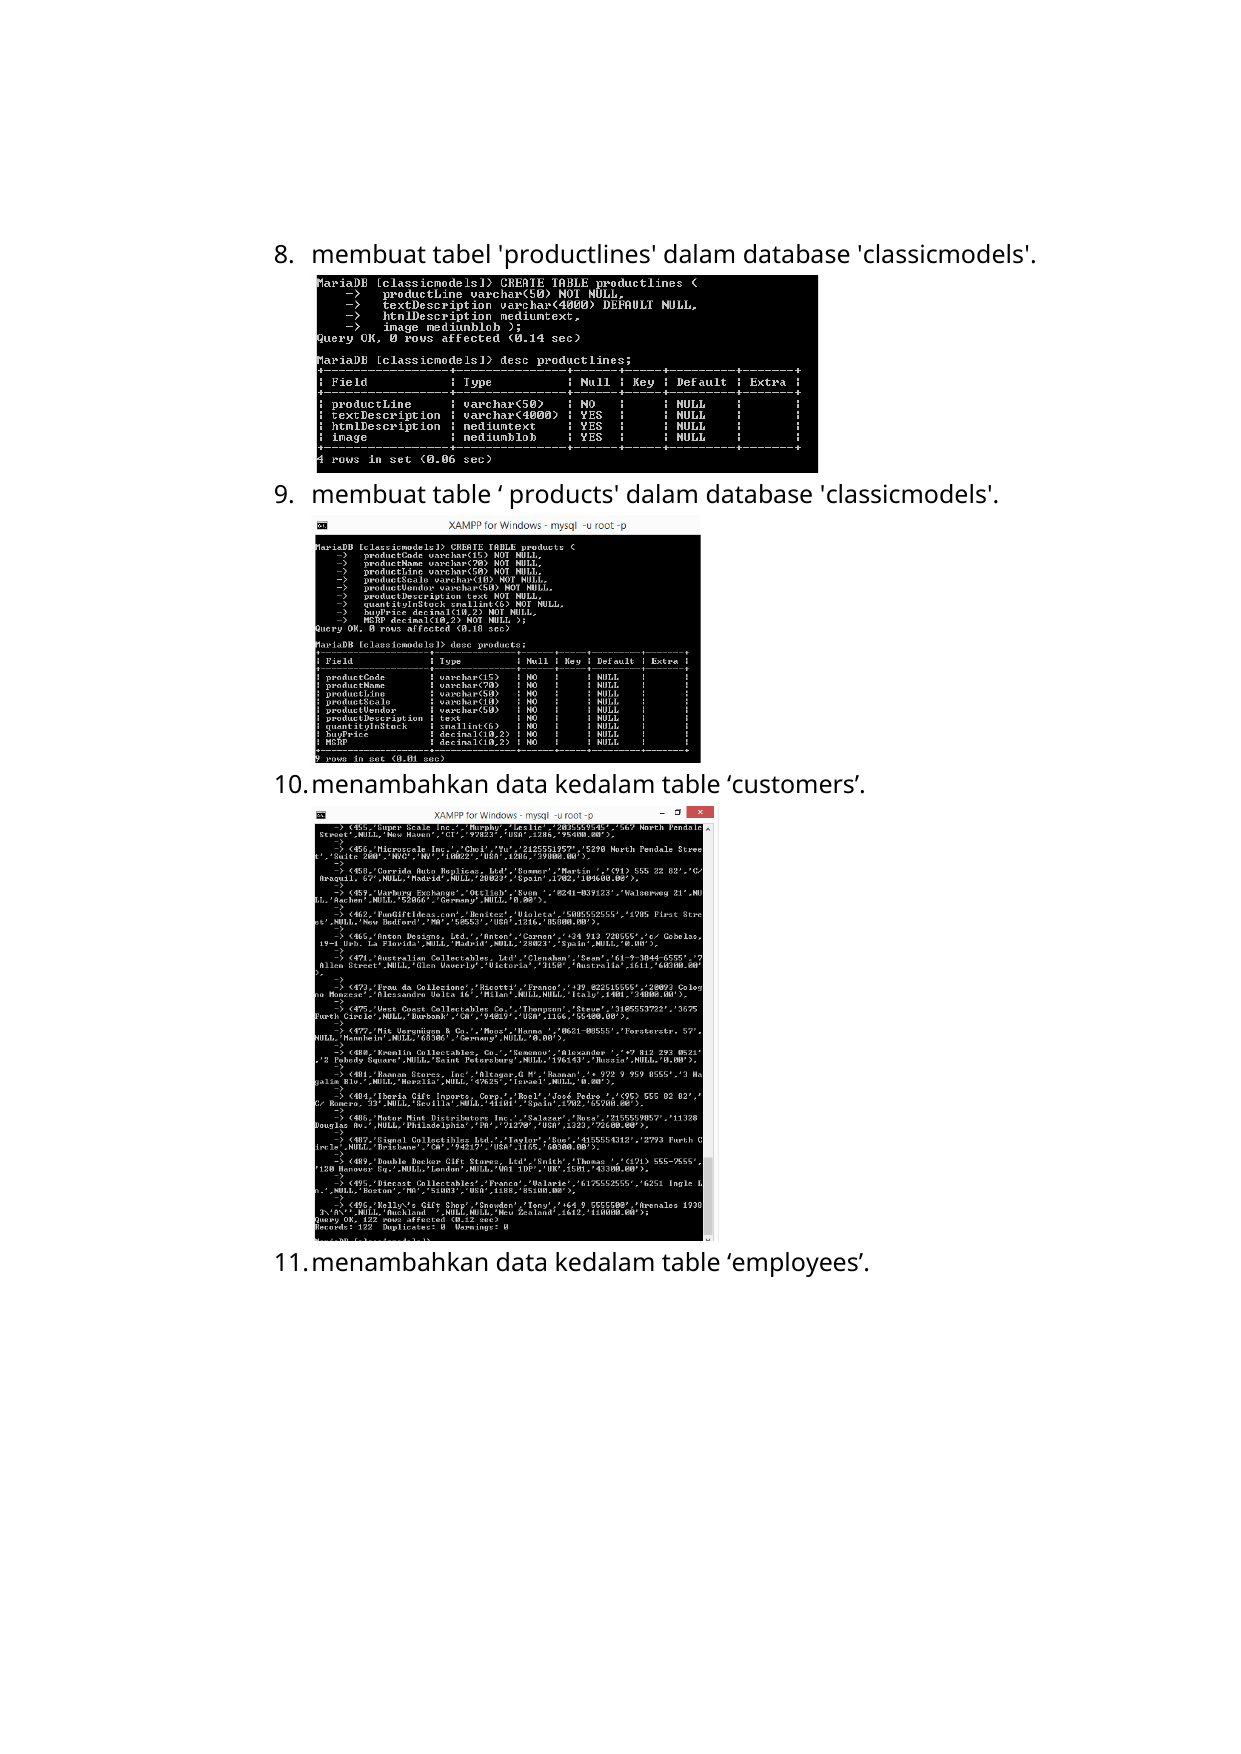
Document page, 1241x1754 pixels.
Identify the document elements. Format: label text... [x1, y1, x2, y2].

list menambahkan data kedalam table ‘employees’. [274, 1245, 1063, 1279]
list membuat table ‘ products' dalam database 'classicmodels'. [274, 477, 1063, 511]
list membuat tabel 'productlines' dalam database 'classicmodels'. [274, 236, 1063, 270]
picture [311, 806, 719, 1241]
picture [311, 515, 701, 763]
picture [311, 275, 819, 473]
list menambahkan data kedalam table ‘customers’. [274, 767, 1063, 801]
